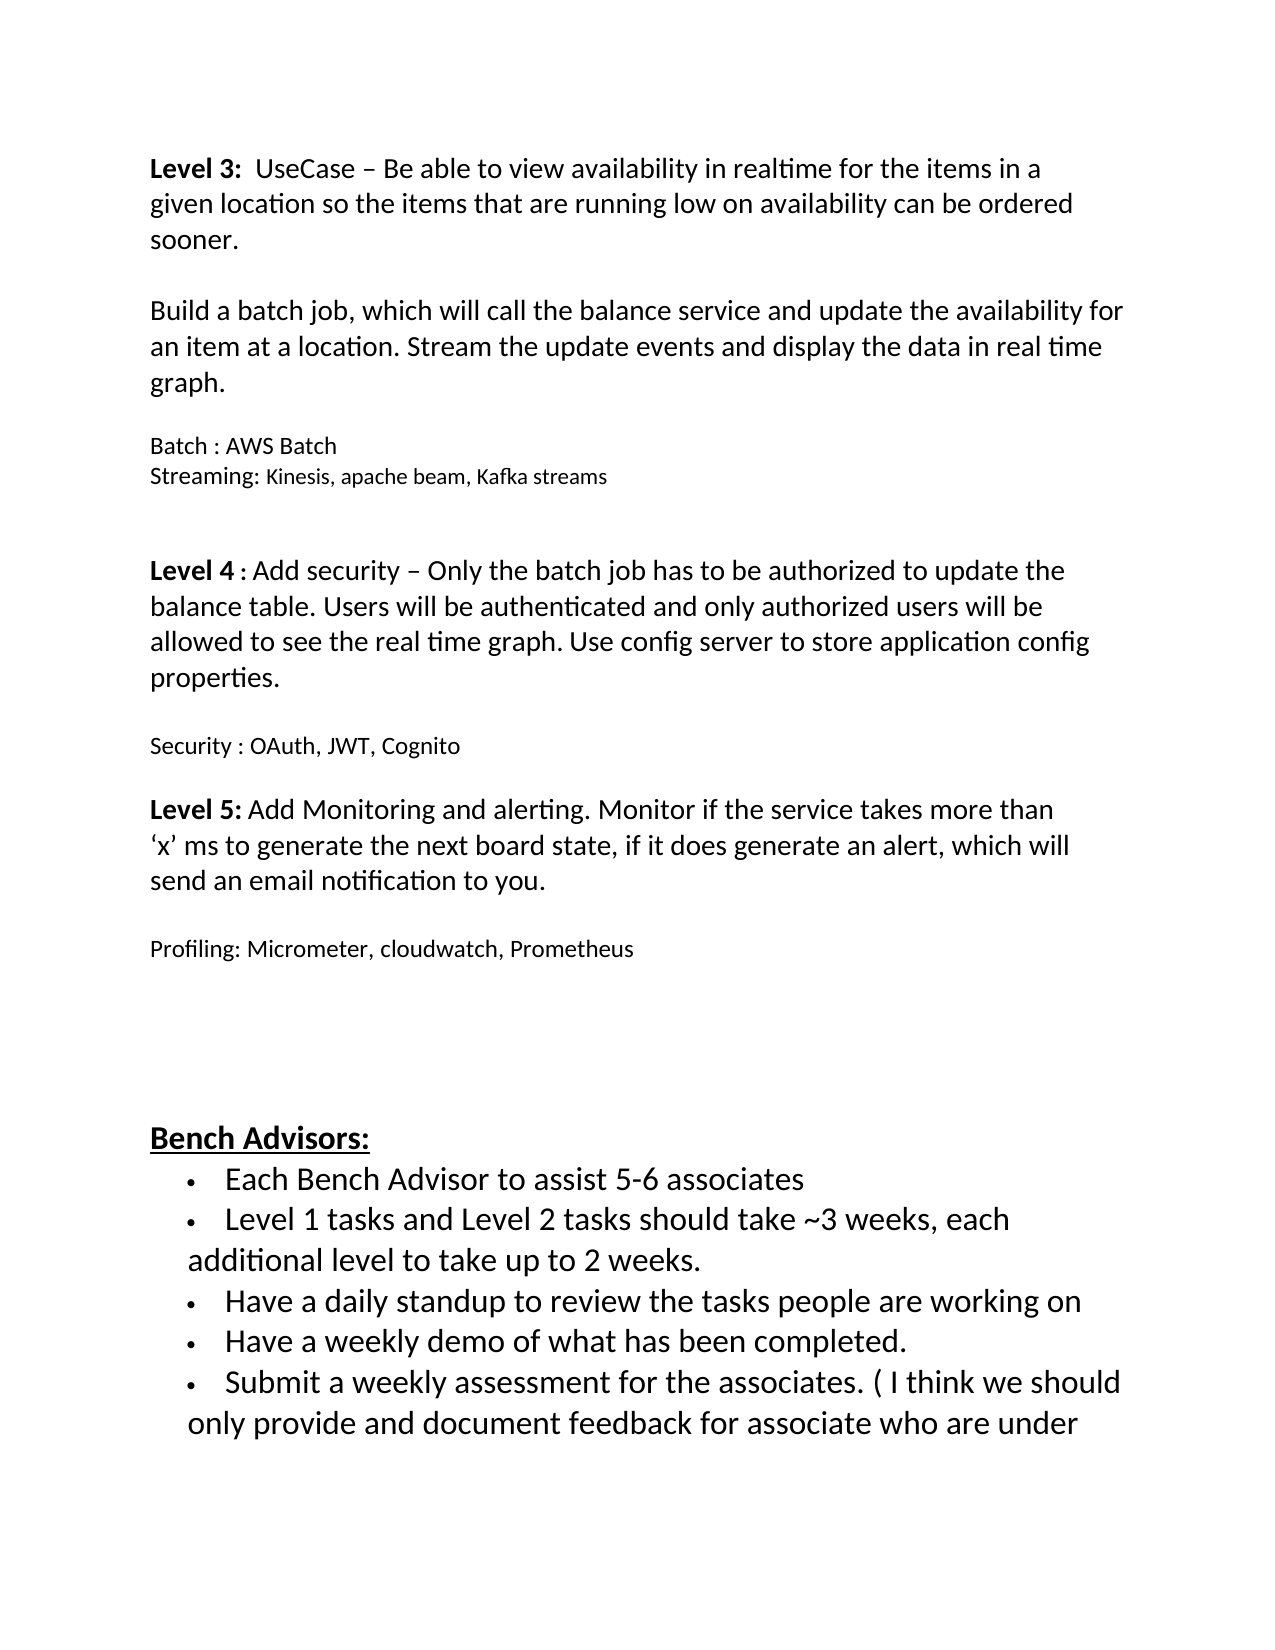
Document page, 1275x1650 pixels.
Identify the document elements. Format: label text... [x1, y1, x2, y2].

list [187, 1361, 1125, 1443]
list Have a daily standup to review the tasks people are working on [187, 1280, 1125, 1321]
list Each Bench Advisor to assist 5-6 associates [187, 1158, 1125, 1198]
text Level 5: Add Monitoring and alerting. Monitor if the service takes more than ‘x’ ms to generate the next board state, if it does generate an alert, which will send an email notification to you. [150, 791, 1125, 898]
text Bench Advisors: [150, 1117, 1125, 1158]
text Streaming: Kinesis, apache beam, Kafka streams [150, 460, 1125, 491]
list Have a weekly demo of what has been completed. [187, 1321, 1125, 1361]
text Batch : AWS Batch [150, 430, 1125, 460]
text Profiling: Micrometer, cloudwatch, Prometheus [150, 934, 1125, 964]
list Level 1 tasks and Level 2 tasks should take ~3 weeks, each additional level to take up to 2 weeks. [187, 1198, 1125, 1280]
text Level 3: UseCase – Be able to view availability in realtime for the items in a given location so the items that are running low on availability can be ordered sooner. [150, 150, 1125, 257]
text Level 4 : Add security – Only the batch job has to be authorized to update the balance table. Users will be authenticated and only authorized users will be allowed to see the real time graph. Use config server to store application config properties. [150, 552, 1125, 694]
text Build a batch job, which will call the balance service and update the availability for an item at a location. Stream the update events and display the data in real time graph. [150, 292, 1125, 399]
text Security : OAuth, JWT, Cognito [150, 730, 1125, 761]
